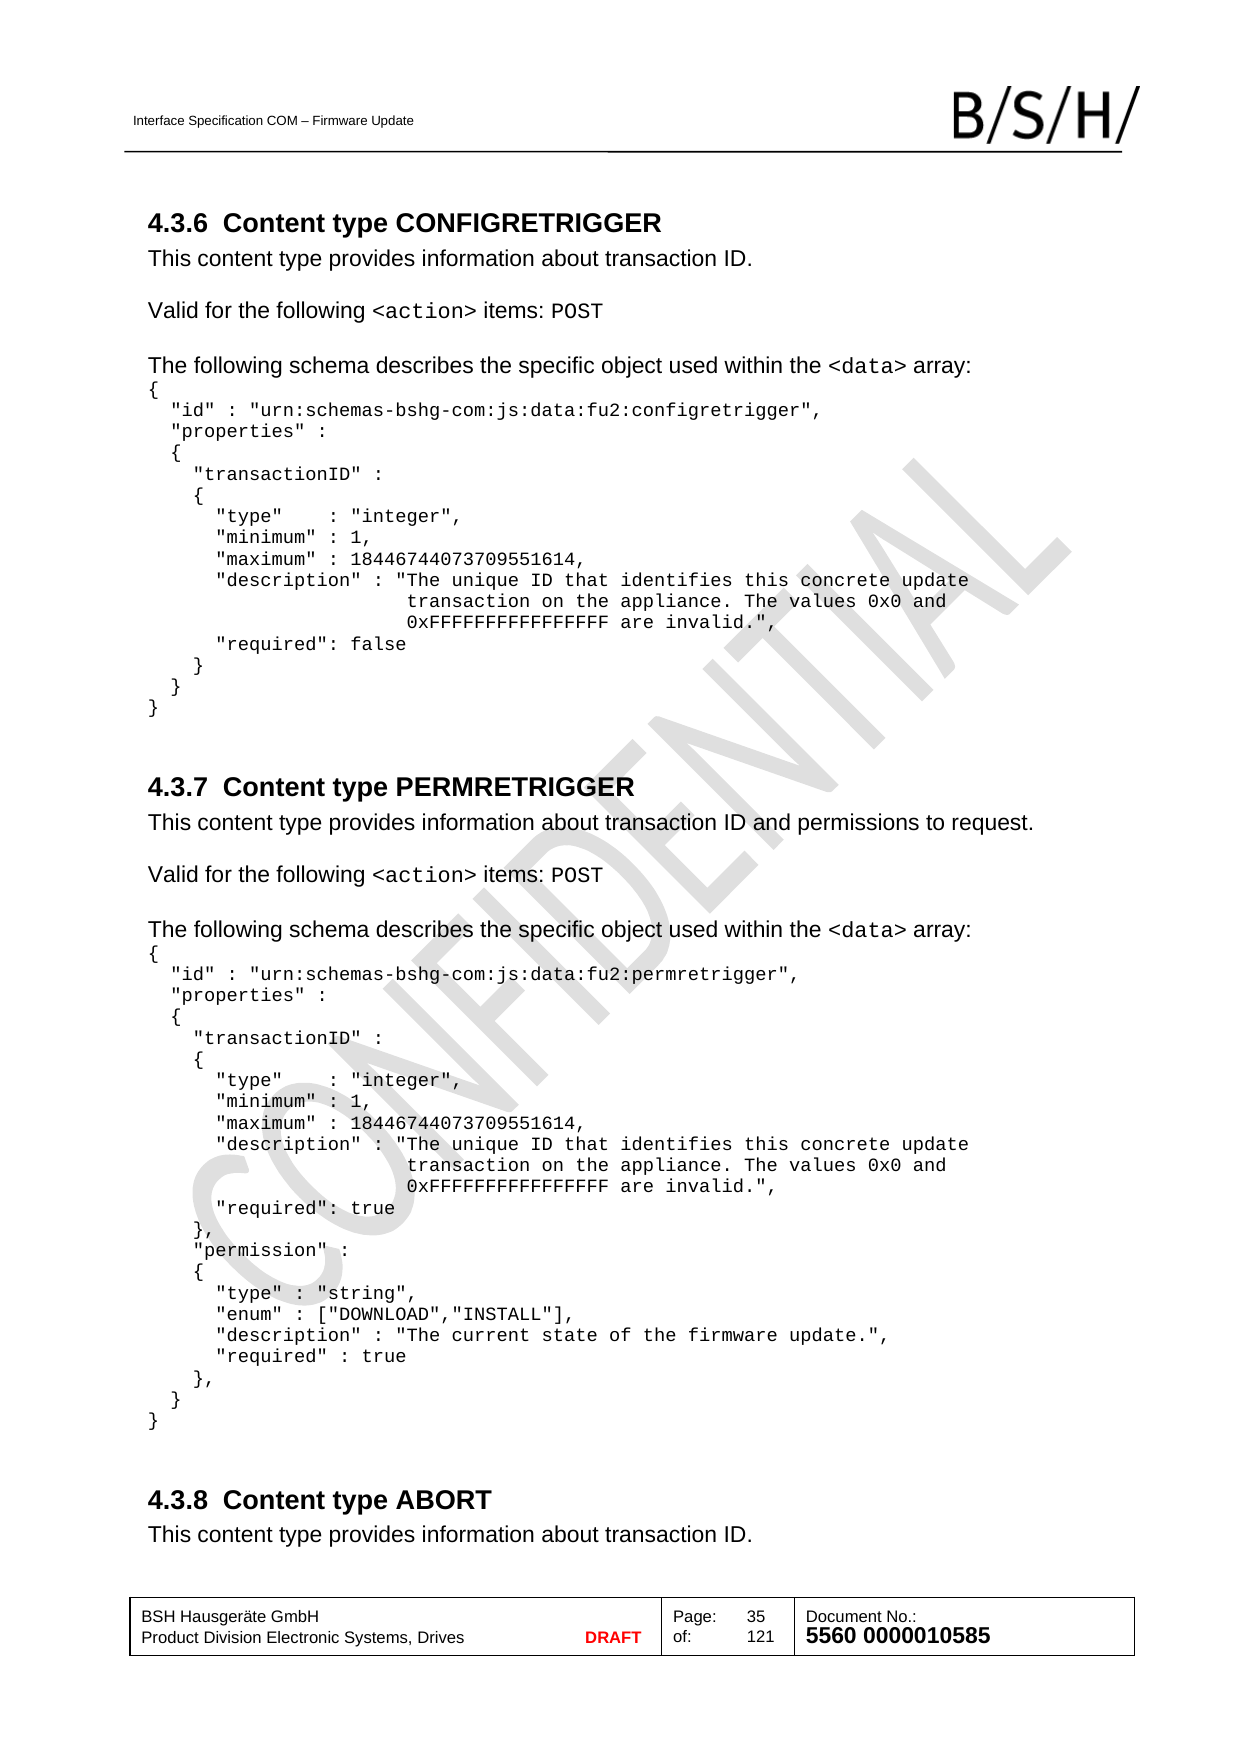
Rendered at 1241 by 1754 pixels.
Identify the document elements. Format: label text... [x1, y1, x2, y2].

text "properties" : [148, 986, 1092, 1007]
text } [148, 698, 1092, 719]
text 0xFFFFFFFFFFFFFFFF are invalid.", [148, 1177, 1092, 1198]
text "minimum" : 1, [148, 528, 1092, 549]
text "description" : "The current state of the firmware update.", [148, 1326, 1092, 1347]
text "description" : "The unique ID that identifies this concrete update [148, 1135, 1092, 1156]
subtitle Content type PERMRETRIGGER [148, 771, 1092, 802]
text transaction on the appliance. The values 0x0 and [148, 1156, 1092, 1177]
text { [148, 379, 1092, 401]
text "properties" : [148, 422, 1092, 443]
picture [953, 86, 1140, 144]
text { [148, 486, 1092, 507]
text The following schema describes the specific object used within the <data> array: [148, 352, 1092, 379]
text transaction on the appliance. The values 0x0 and [148, 592, 1092, 613]
text "id" : "urn:schemas-bshg-com:js:data:fu2:permretrigger", [148, 965, 1092, 986]
text { [148, 943, 1092, 965]
subtitle Content type ABORT [148, 1484, 1092, 1515]
text } [148, 677, 1092, 698]
text { [148, 1007, 1092, 1028]
text "permission" : [148, 1241, 1092, 1262]
text This content type provides information about transaction ID and permissions to request. [148, 808, 1092, 835]
text This content type provides information about transaction ID. [148, 1521, 1092, 1547]
text "type" : "integer", [148, 507, 1092, 528]
text { [148, 443, 1092, 464]
text This content type provides information about transaction ID. [148, 244, 1092, 271]
text "enum" : ["DOWNLOAD","INSTALL"], [148, 1305, 1092, 1326]
text "description" : "The unique ID that identifies this concrete update [148, 571, 1092, 592]
text Valid for the following <action> items: POST [148, 297, 1092, 325]
text "transactionID" : [148, 1028, 1092, 1050]
text }, [148, 1368, 1092, 1390]
text 0xFFFFFFFFFFFFFFFF are invalid.", [148, 613, 1092, 634]
text } [148, 1411, 1092, 1432]
text The following schema describes the specific object used within the <data> array: [148, 916, 1092, 943]
text "type" : "integer", [148, 1071, 1092, 1092]
text }, [148, 1220, 1092, 1241]
text } [148, 656, 1092, 677]
text "minimum" : 1, [148, 1092, 1092, 1113]
text } [148, 1390, 1092, 1411]
text "transactionID" : [148, 464, 1092, 486]
text "type" : "string", [148, 1283, 1092, 1305]
text "required": true [148, 1198, 1092, 1220]
text "required" : true [148, 1347, 1092, 1368]
text { [148, 1050, 1092, 1071]
subtitle Content type CONFIGRETRIGGER [148, 207, 1092, 238]
text "required": false [148, 634, 1092, 656]
text "maximum" : 18446744073709551614, [148, 549, 1092, 571]
text "maximum" : 18446744073709551614, [148, 1113, 1092, 1135]
text { [148, 1262, 1092, 1283]
text "id" : "urn:schemas-bshg-com:js:data:fu2:configretrigger", [148, 401, 1092, 422]
text Valid for the following <action> items: POST [148, 861, 1092, 889]
